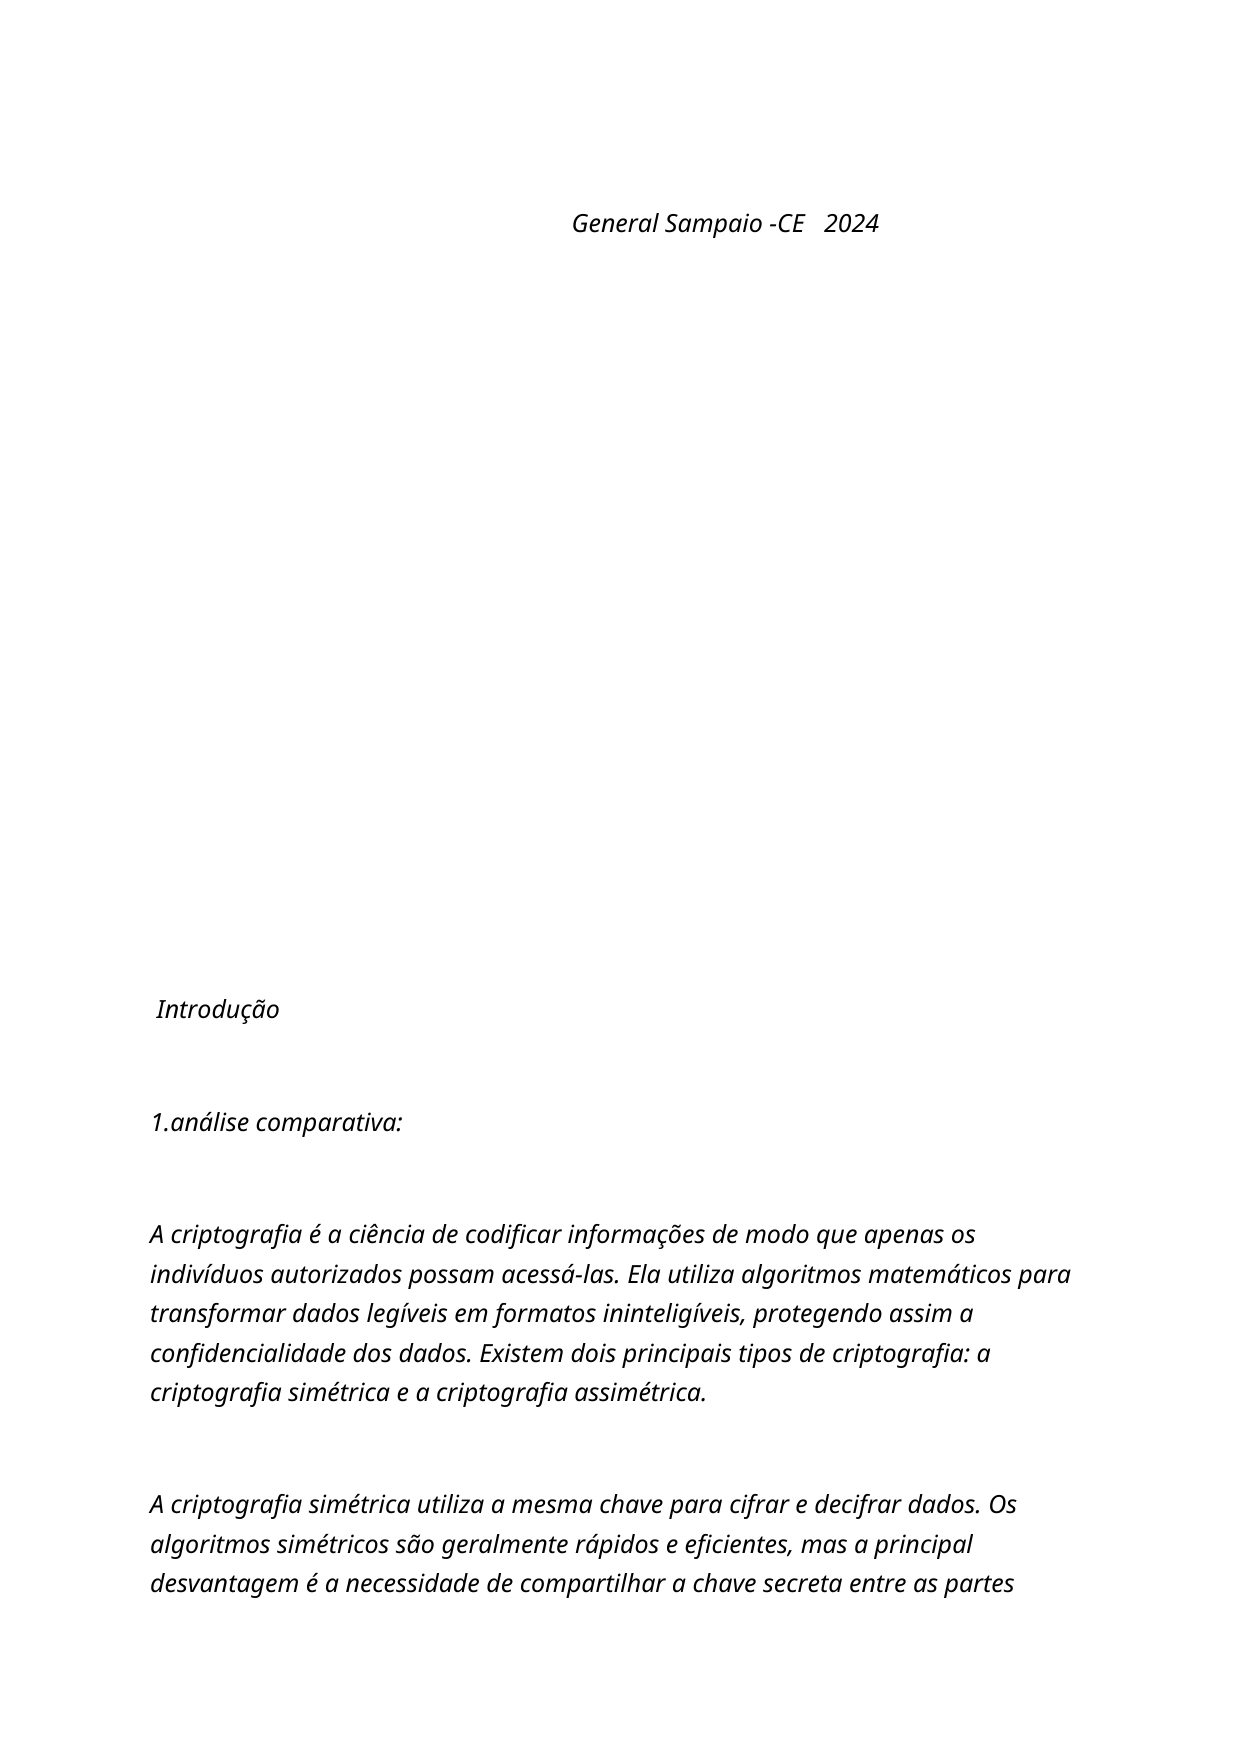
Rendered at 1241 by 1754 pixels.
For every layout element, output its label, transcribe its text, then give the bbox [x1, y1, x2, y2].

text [150, 1487, 1090, 1600]
text General Sampaio -CE 2024 [150, 206, 1090, 240]
text 1.análise comparativa: [150, 1104, 1090, 1138]
text A criptografia é a ciência de codificar informações de modo que apenas os indivíduos autorizados possam acessá-las. Ela utiliza algoritmos matemáticos para transformar dados legíveis em formatos ininteligíveis, protegendo assim a confidencialidade dos dados. Existem dois principais tipos de criptografia: a criptografia simétrica e a criptografia assimétrica. [150, 1217, 1090, 1409]
text Introdução [150, 992, 1090, 1026]
